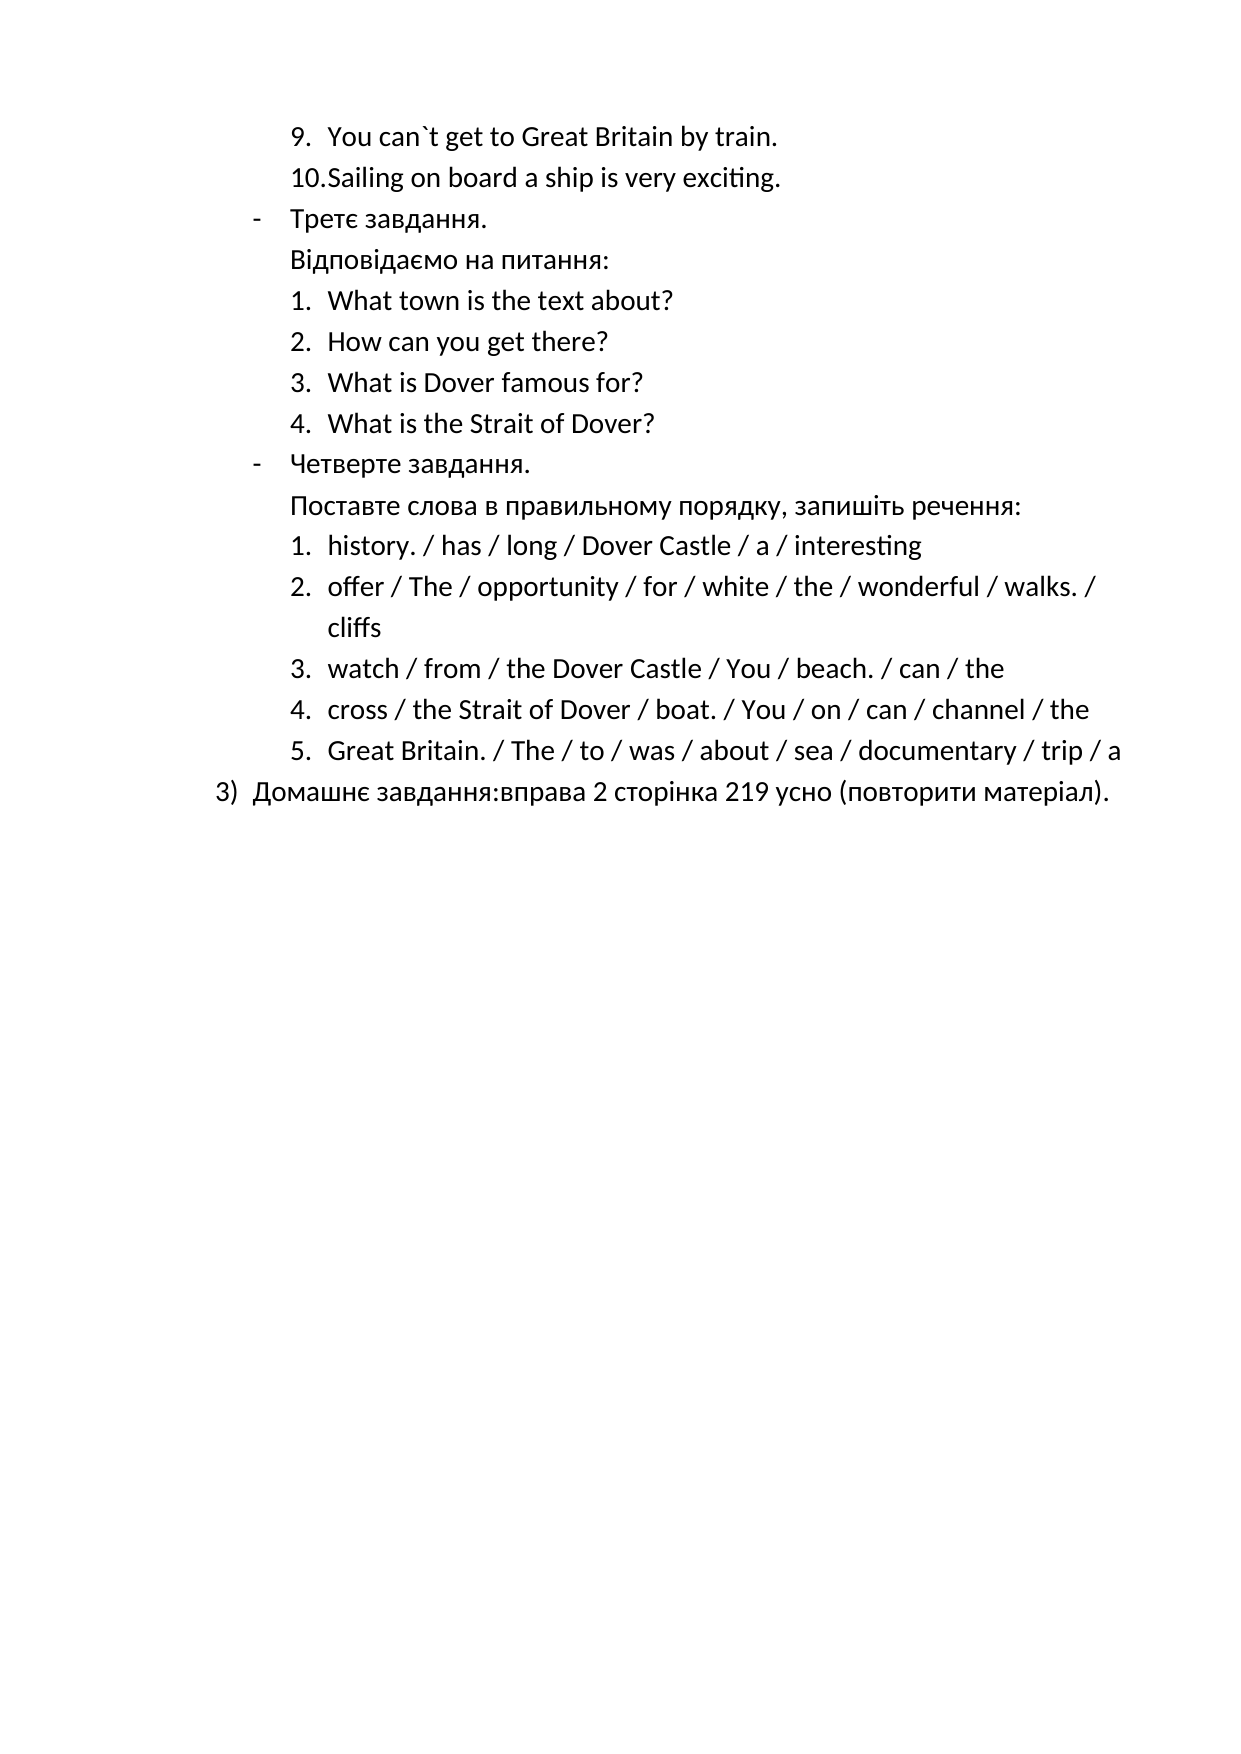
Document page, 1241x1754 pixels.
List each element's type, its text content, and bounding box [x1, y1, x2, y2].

list What is the Strait of Dover? [290, 405, 1152, 440]
list Поставте слова в правильному порядку, запишіть речення: [290, 487, 1152, 522]
list Третє завдання. [252, 200, 1152, 236]
list What town is the text about? [290, 282, 1152, 317]
list What is Dover famous for? [290, 364, 1152, 399]
list Четверте завдання. [252, 446, 1152, 481]
list offer / The / opportunity / for / white / the / wonderful / walks. / cliffs [290, 568, 1152, 645]
list watch / from / the Dover Castle / You / beach. / can / the [290, 650, 1152, 686]
list Відповідаємо на питання: [290, 241, 1152, 277]
list cross / the Strait of Dover / boat. / You / on / can / channel / the [290, 691, 1152, 727]
list Sailing on board a ship is very exciting. [290, 159, 1152, 195]
list Great Britain. / The / to / was / about / sea / documentary / trip / a [290, 732, 1152, 768]
list You can`t get to Great Britain by train. [290, 118, 1152, 154]
list How can you get there? [290, 323, 1152, 358]
list history. / has / long / Dover Castle / a / interesting [290, 527, 1152, 563]
list Домашнє завдання:вправа 2 сторінка 219 усно (повторити матеріал). [215, 773, 1152, 809]
